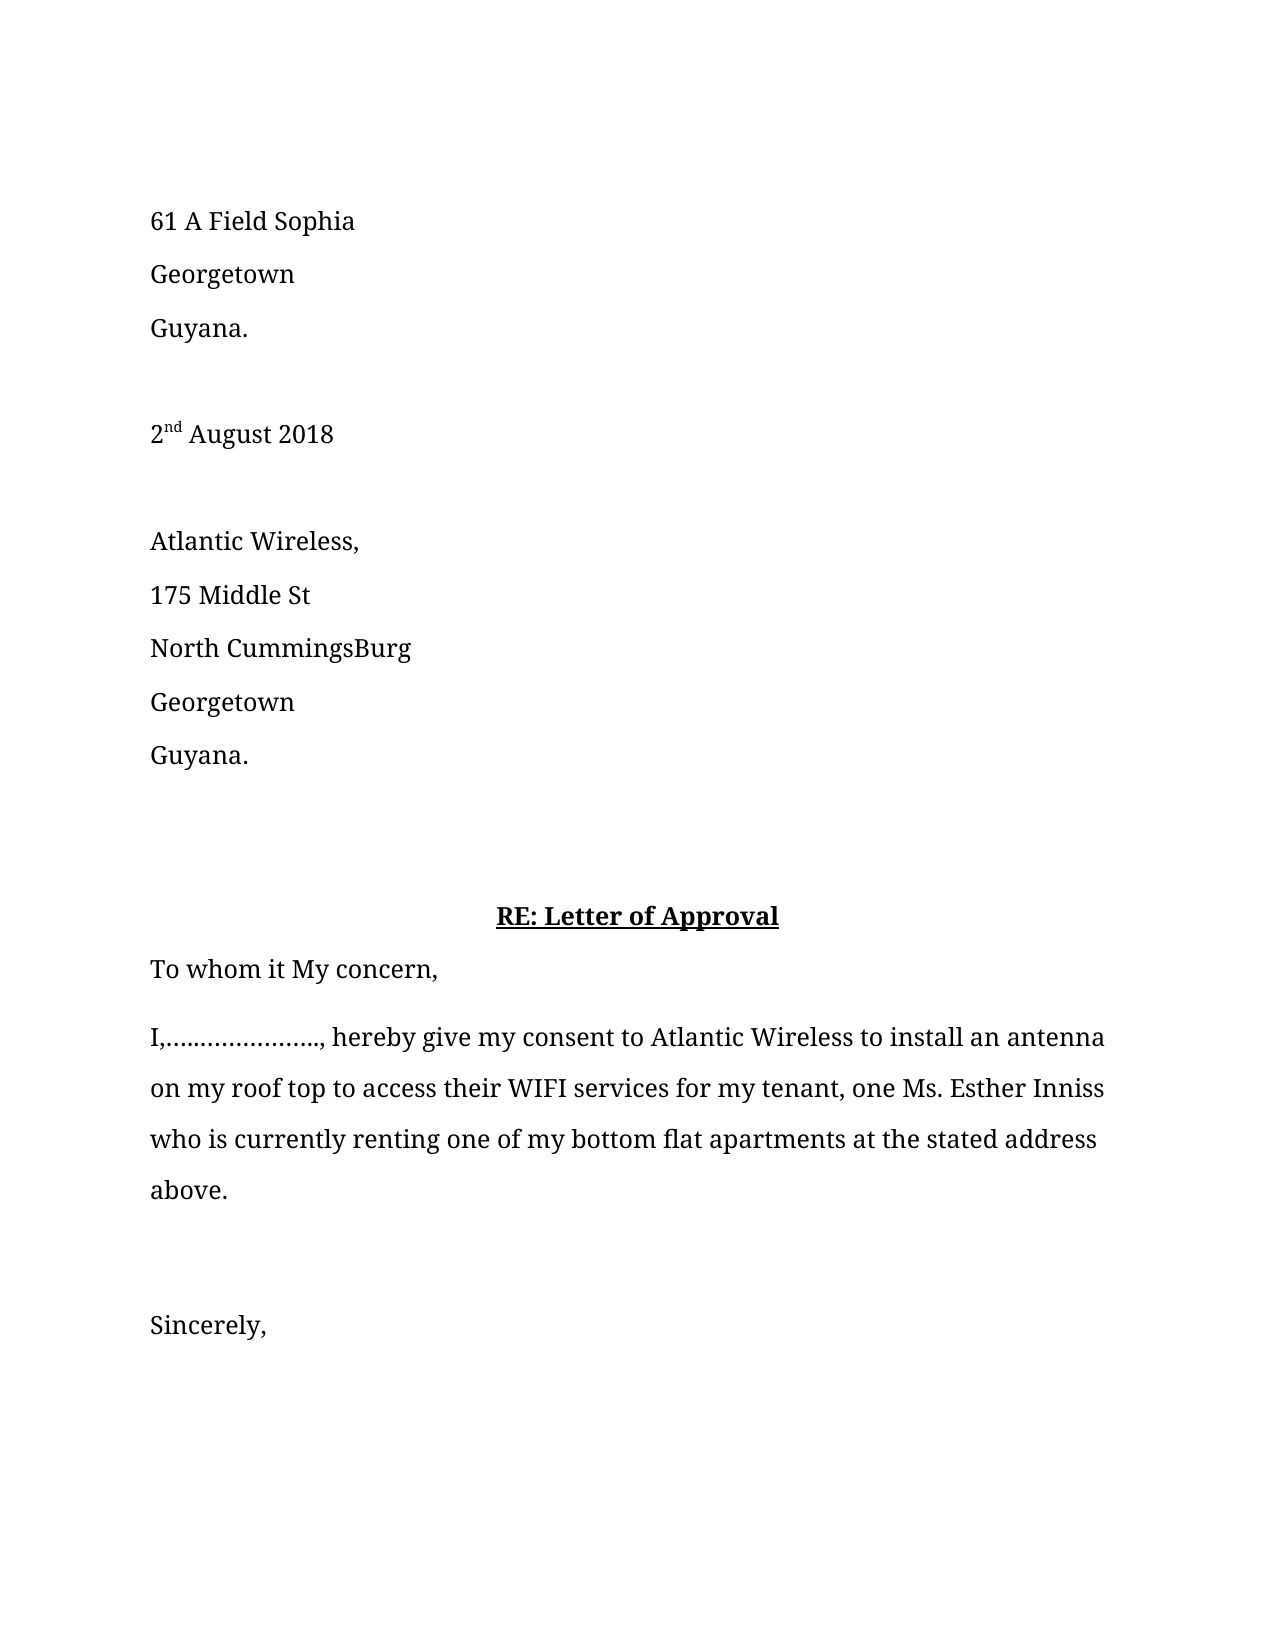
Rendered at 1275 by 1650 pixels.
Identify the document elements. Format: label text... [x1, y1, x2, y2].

text I,…..…………….., hereby give my consent to Atlantic Wireless to install an antenna on my roof top to access their WIFI services for my tenant, one Ms. Esther Inniss who is currently renting one of my bottom flat apartments at the stated address above. [150, 1019, 1125, 1206]
text 175 Middle St [150, 577, 1125, 612]
text RE: Letter of Approval [150, 898, 1125, 932]
text North CummingsBurg [150, 631, 1125, 665]
text Guyana. [150, 310, 1125, 344]
text To whom it My concern, [150, 952, 1125, 986]
text Sincerely, [150, 1308, 1125, 1342]
text Atlantic Wireless, [150, 524, 1125, 558]
text 2nd August 2018 [150, 417, 1125, 451]
text Georgetown [150, 684, 1125, 718]
text Guyana. [150, 738, 1125, 772]
text Georgetown [150, 257, 1125, 291]
text 61 A Field Sophia [150, 203, 1125, 237]
